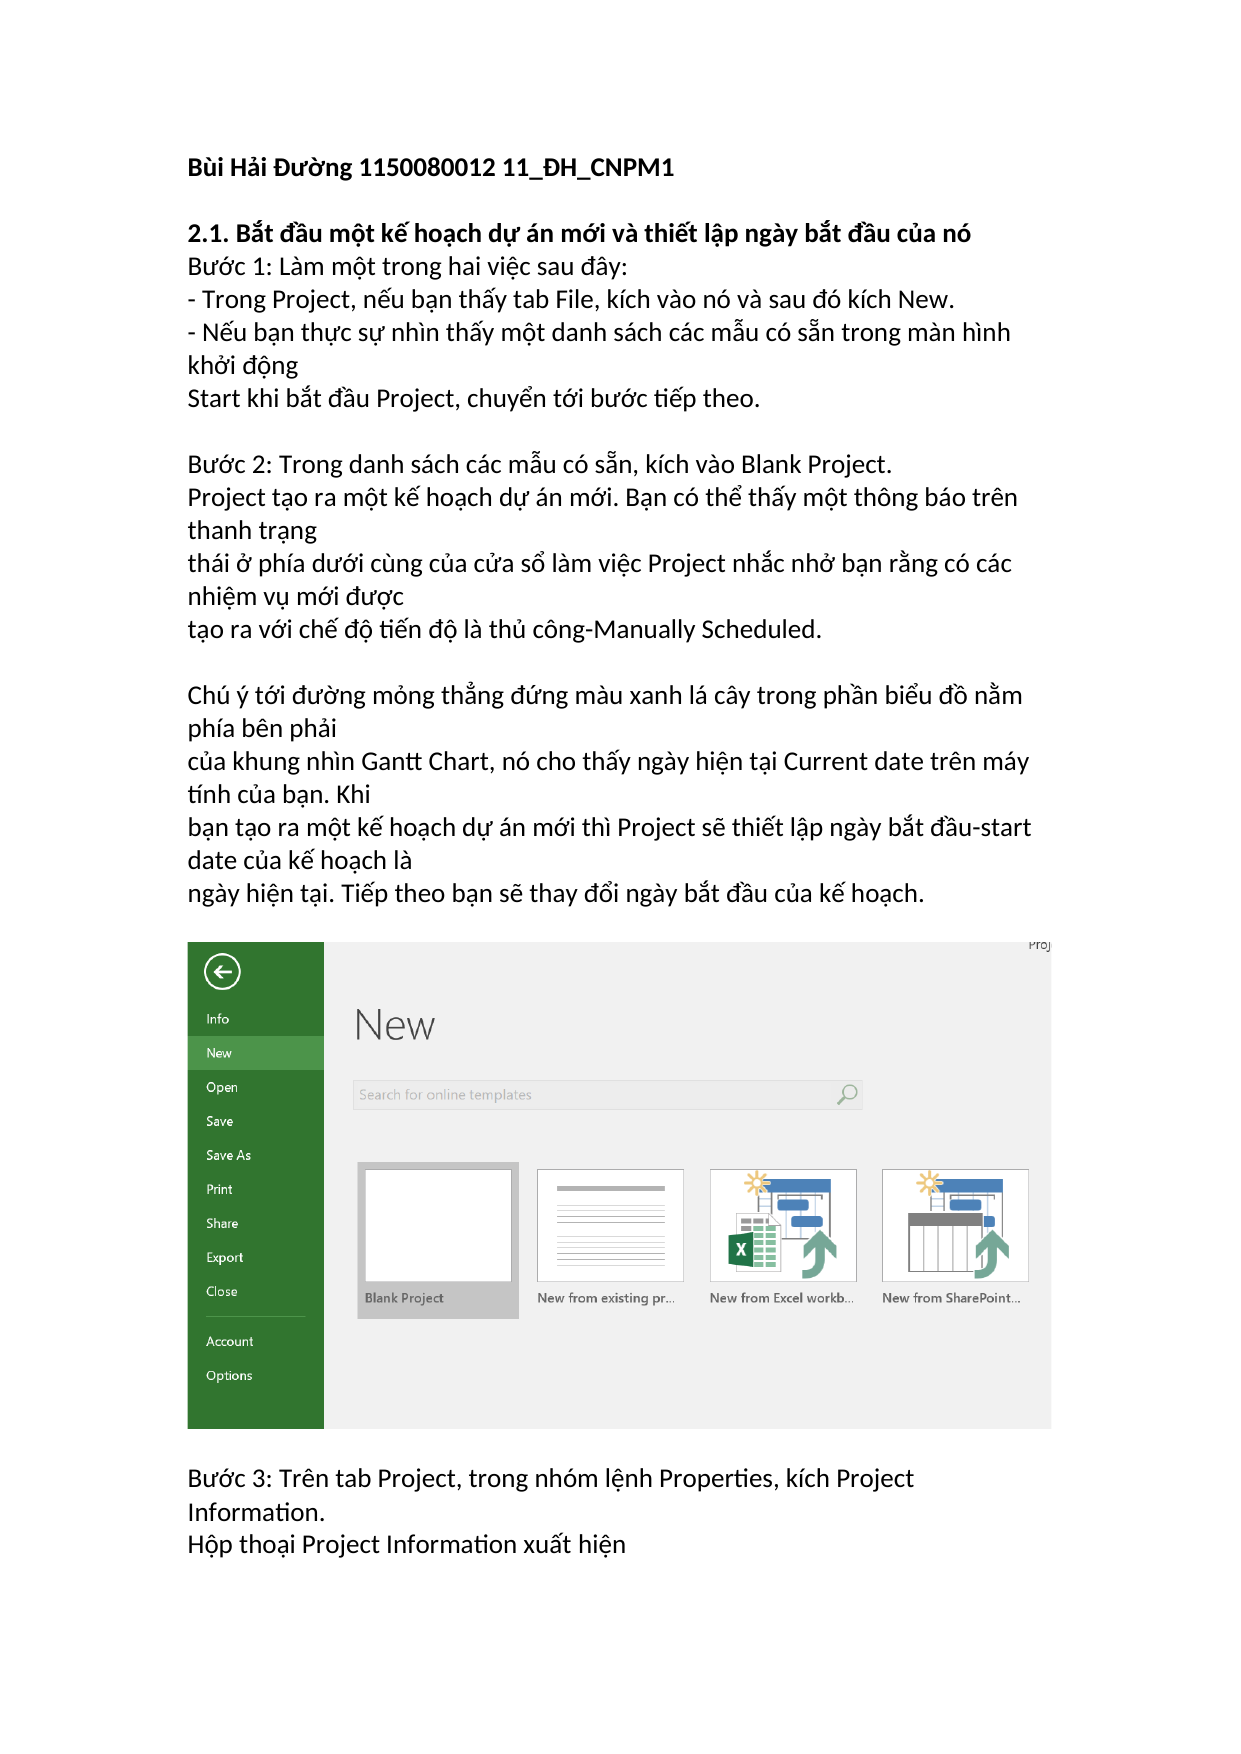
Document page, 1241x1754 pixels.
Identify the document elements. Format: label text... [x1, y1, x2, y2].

text bạn tạo ra một kế hoạch dự án mới thì Project sẽ thiết lập ngày bắt đầu-start date của kế hoạch là [187, 810, 1053, 876]
text Chú ý tới đường mỏng thẳng đứng màu xanh lá cây trong phần biểu đồ nằm phía bên phải [187, 678, 1053, 744]
text Start khi bắt đầu Project, chuyển tới bước tiếp theo. [187, 381, 1053, 414]
text tạo ra với chế độ tiến độ là thủ công-Manually Scheduled. [187, 612, 1053, 645]
text Bước 1: Làm một trong hai việc sau đây: [187, 249, 1053, 282]
picture [187, 942, 1052, 1429]
text 2.1. Bắt đầu một kế hoạch dự án mới và thiết lập ngày bắt đầu của nó [187, 216, 1053, 249]
text của khung nhìn Gantt Chart, nó cho thấy ngày hiện tại Current date trên máy tính của bạn. Khi [187, 744, 1053, 810]
text Bùi Hải Đường 1150080012 11_ĐH_CNPM1 [187, 150, 1053, 183]
text - Trong Project, nếu bạn thấy tab File, kích vào nó và sau đó kích New. [187, 282, 1053, 315]
text Project tạo ra một kế hoạch dự án mới. Bạn có thể thấy một thông báo trên thanh trạng [187, 480, 1053, 546]
text Bước 3: Trên tab Project, trong nhóm lệnh Properties, kích Project Information. [187, 1462, 1053, 1528]
text Hộp thoại Project Information xuất hiện [187, 1528, 1053, 1561]
text ngày hiện tại. Tiếp theo bạn sẽ thay đổi ngày bắt đầu của kế hoạch. [187, 876, 1053, 909]
text thái ở phía dưới cùng của cửa sổ làm việc Project nhắc nhở bạn rằng có các nhiệm vụ mới được [187, 546, 1053, 612]
text - Nếu bạn thực sự nhìn thấy một danh sách các mẫu có sẵn trong màn hình khởi động [187, 315, 1053, 381]
text Bước 2: Trong danh sách các mẫu có sẵn, kích vào Blank Project. [187, 447, 1053, 480]
